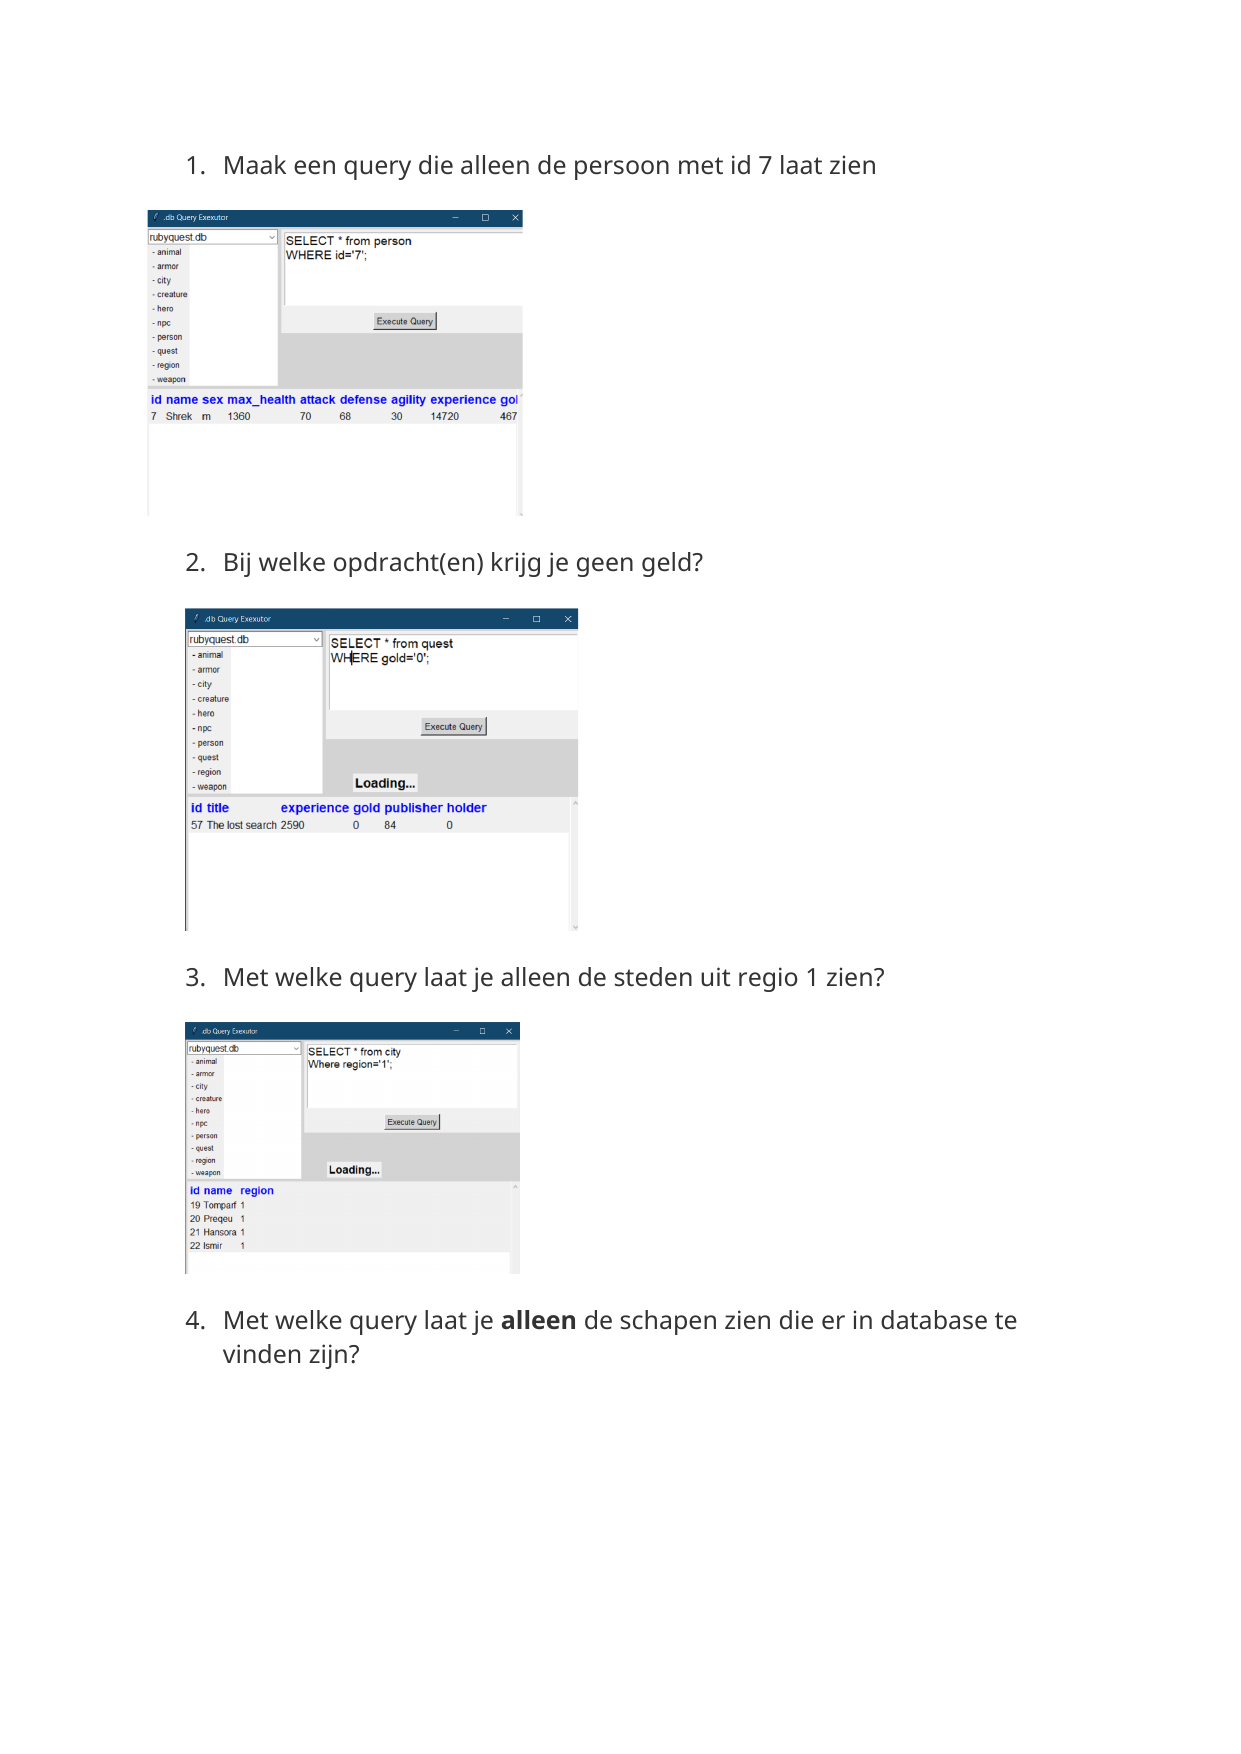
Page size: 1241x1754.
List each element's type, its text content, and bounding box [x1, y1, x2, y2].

list Met welke query laat je alleen de steden uit regio 1 zien? [185, 959, 1093, 993]
picture [147, 210, 523, 516]
list Bij welke opdracht(en) krijg je geen geld? [185, 545, 1093, 579]
picture [185, 1022, 520, 1274]
list Met welke query laat je alleen de schapen zien die er in database te vinden zijn? [185, 1303, 1093, 1371]
list Maak een query die alleen de persoon met id 7 laat zien [185, 148, 1093, 182]
picture [185, 608, 579, 931]
